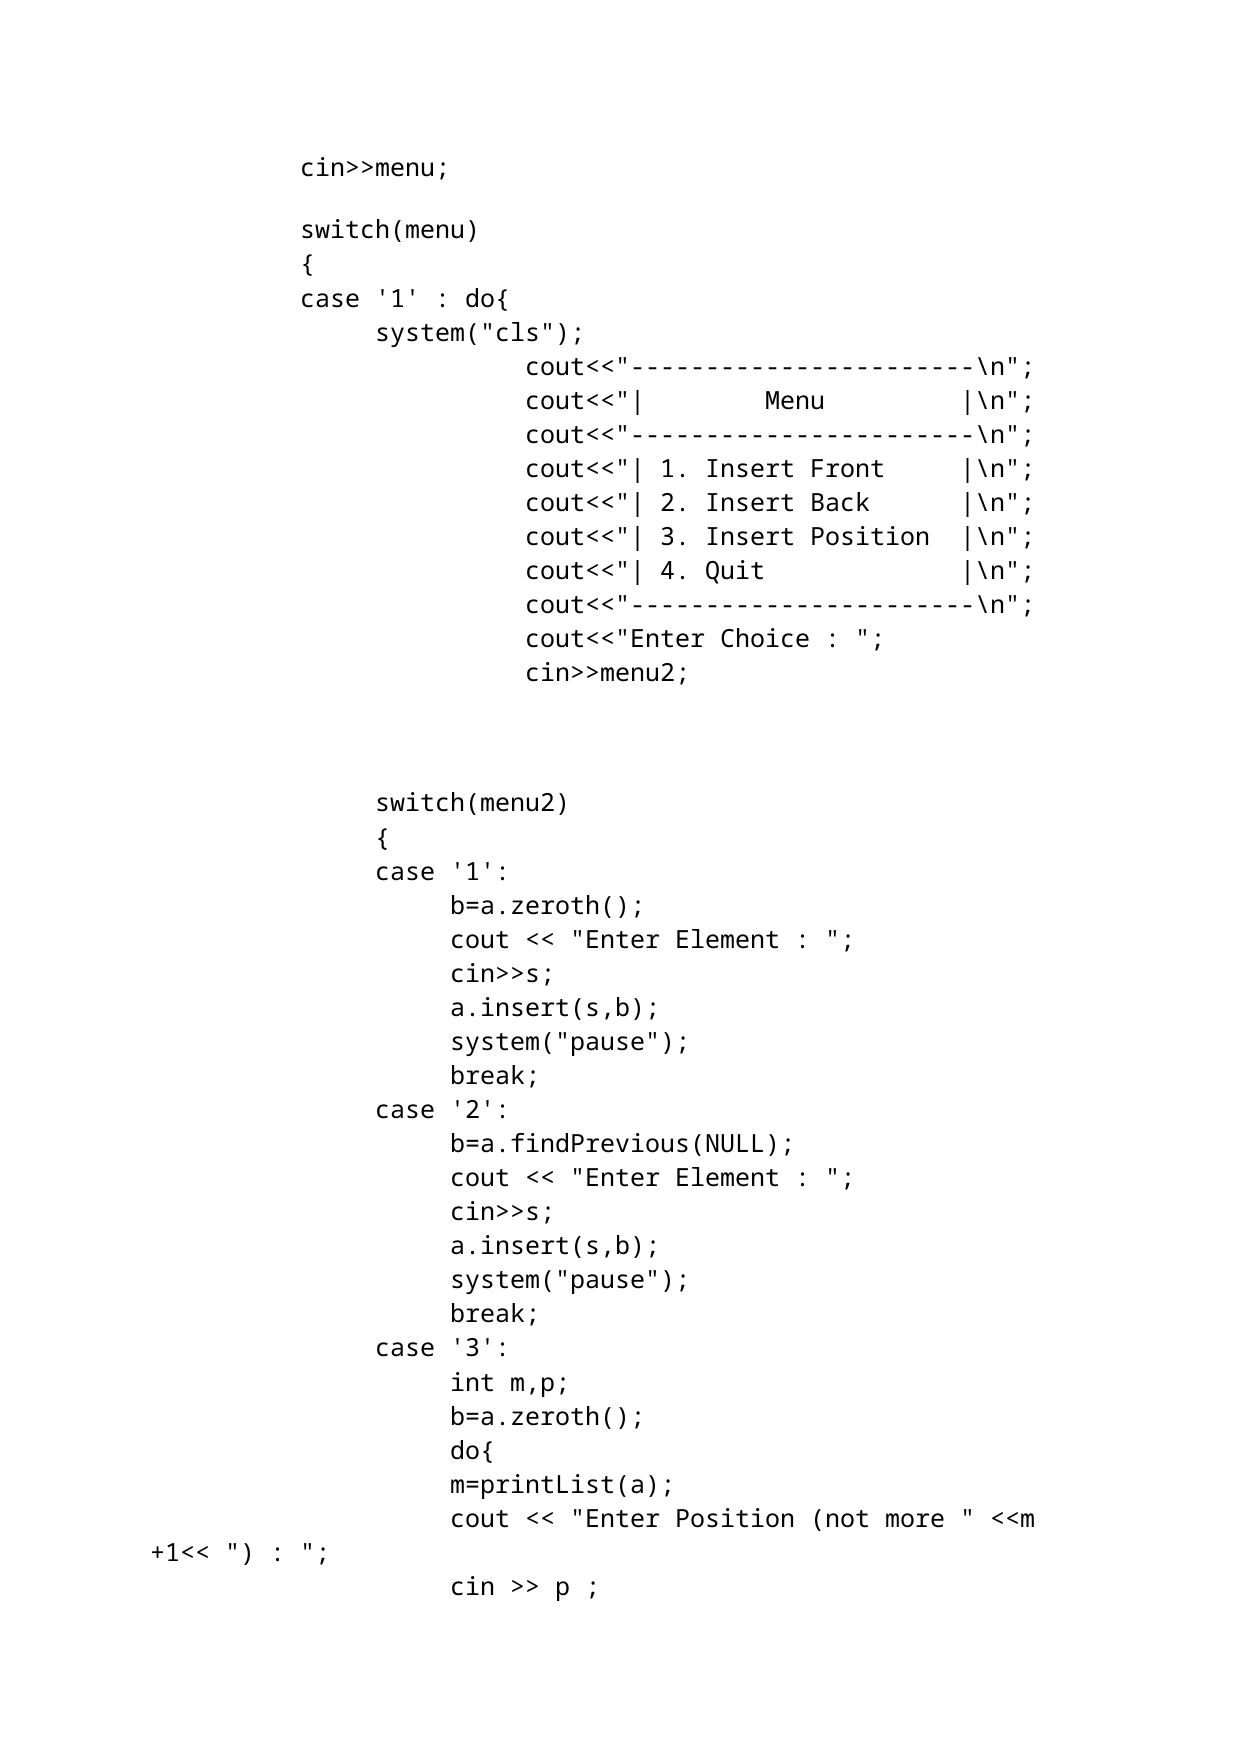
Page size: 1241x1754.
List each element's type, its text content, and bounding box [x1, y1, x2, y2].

text cout<<"-----------------------\n"; [150, 416, 1090, 451]
text cin>>s; [150, 955, 1090, 989]
text b=a.zeroth(); [150, 887, 1090, 921]
text case '2': [150, 1092, 1090, 1126]
text cin>>menu2; [150, 655, 1090, 689]
text system("pause"); [150, 1262, 1090, 1296]
text cout << "Enter Element : "; [150, 921, 1090, 955]
text switch(menu) [150, 212, 1090, 246]
text switch(menu2) [300, 785, 1090, 819]
text a.insert(s,b); [150, 1228, 1090, 1262]
text cout<<"-----------------------\n"; [150, 348, 1090, 382]
text cout<<"| 3. Insert Position |\n"; [150, 519, 1090, 553]
text system("cls"); [150, 314, 1090, 348]
text a.insert(s,b); [150, 989, 1090, 1023]
text cout<<"Enter Choice : "; [150, 621, 1090, 655]
text m=printList(a); [150, 1466, 1090, 1500]
text b=a.findPrevious(NULL); [150, 1126, 1090, 1160]
text case '3': [150, 1330, 1090, 1364]
text system("pause"); [150, 1023, 1090, 1058]
text cout << "Enter Element : "; [150, 1160, 1090, 1194]
text int m,p; [150, 1364, 1090, 1398]
text cin>>menu; [150, 150, 1090, 184]
text do{ [150, 1432, 1090, 1466]
text break; [150, 1296, 1090, 1330]
text case '1' : do{ [150, 280, 1090, 314]
text cout<<"-----------------------\n"; [150, 587, 1090, 621]
text case '1': [150, 853, 1090, 887]
text { [150, 246, 1090, 280]
text cout<<"| 4. Quit |\n"; [150, 553, 1090, 587]
text cin >> p ; [150, 1568, 1090, 1603]
text { [150, 819, 1090, 853]
text cin>>s; [150, 1194, 1090, 1228]
text cout<<"| 1. Insert Front |\n"; [150, 451, 1090, 484]
text cout << "Enter Position (not more " <<m +1<< ") : "; [150, 1500, 1090, 1568]
text cout<<"| Menu |\n"; [150, 382, 1090, 416]
text b=a.zeroth(); [150, 1398, 1090, 1432]
text break; [150, 1058, 1090, 1092]
text cout<<"| 2. Insert Back |\n"; [150, 484, 1090, 519]
